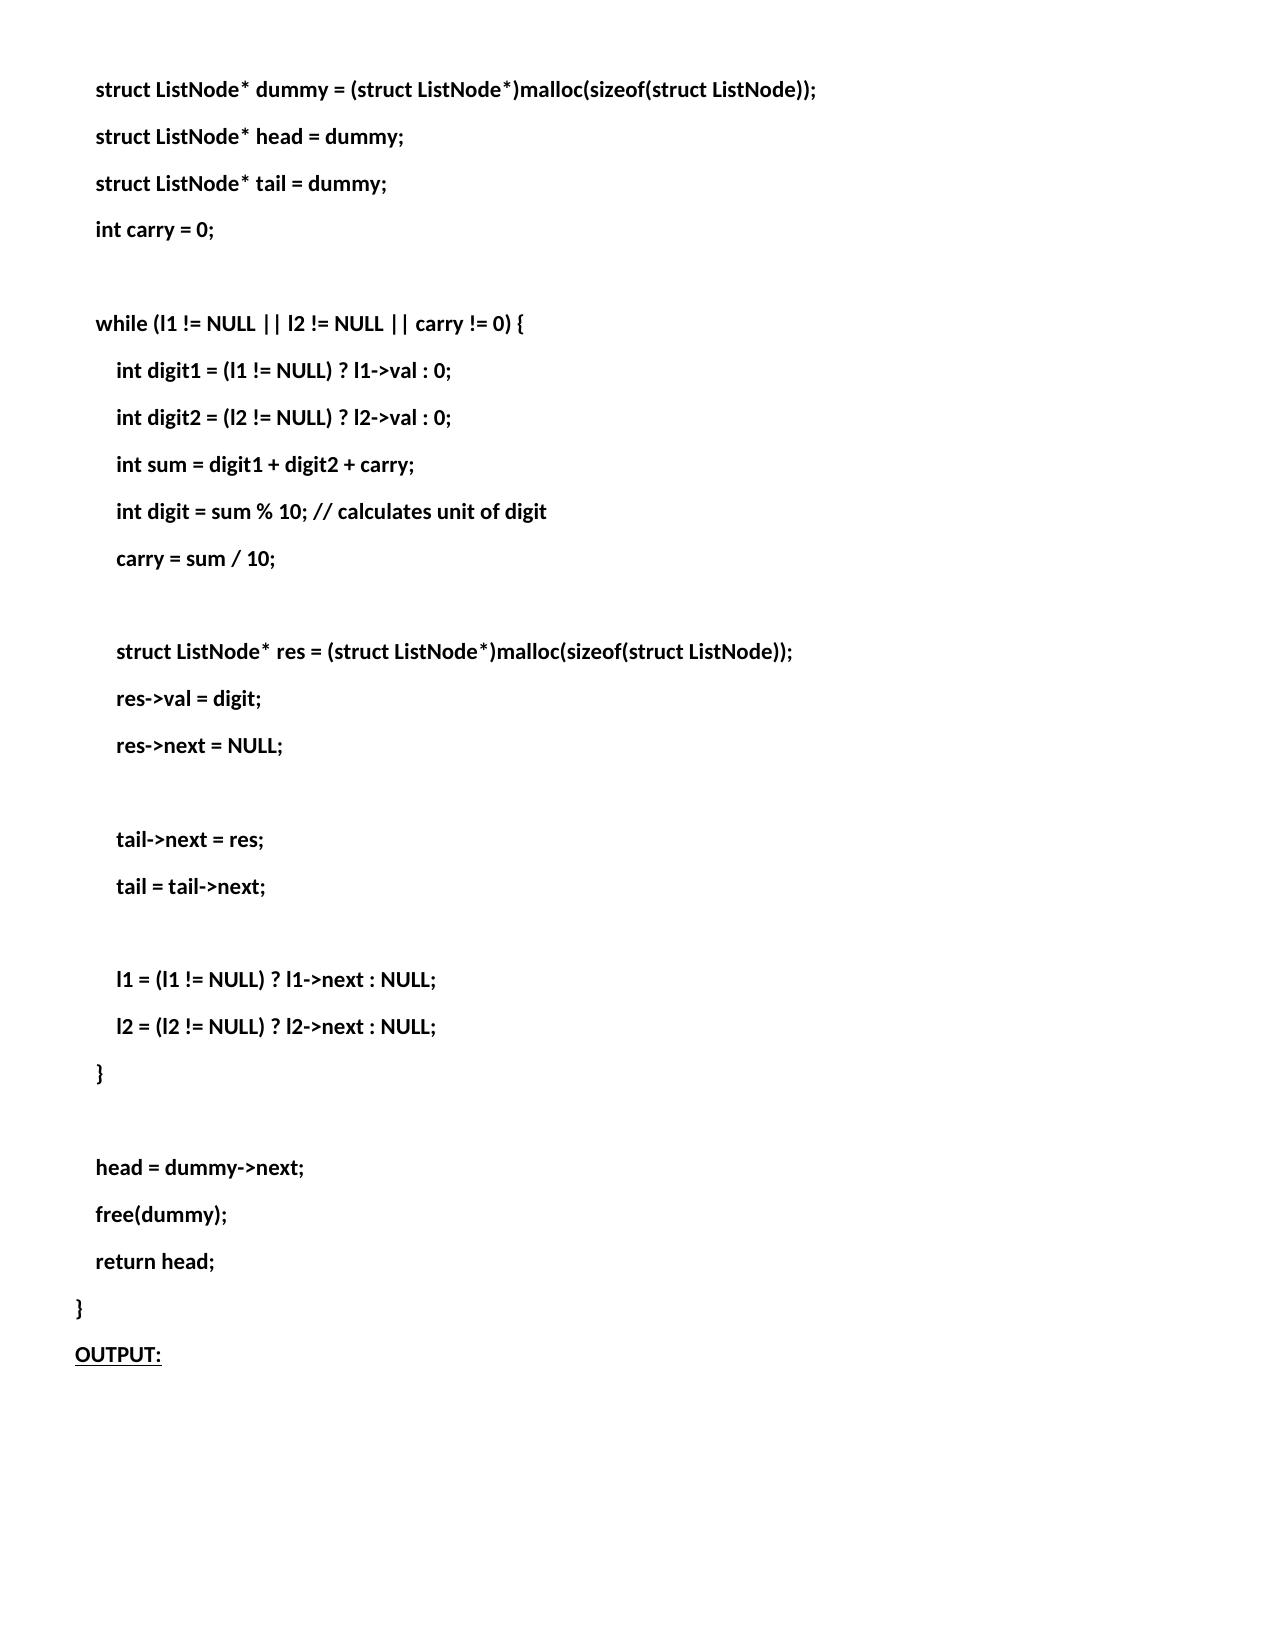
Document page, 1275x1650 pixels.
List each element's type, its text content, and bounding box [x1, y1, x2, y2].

text int digit = sum % 10; // calculates unit of digit [75, 497, 1200, 525]
text l1 = (l1 != NULL) ? l1->next : NULL; [75, 966, 1200, 994]
text } [75, 1294, 1200, 1322]
text while (l1 != NULL || l2 != NULL || carry != 0) { [75, 309, 1200, 337]
text int digit1 = (l1 != NULL) ? l1->val : 0; [75, 356, 1200, 384]
text res->val = digit; [75, 684, 1200, 712]
text } [75, 1059, 1200, 1087]
text return head; [75, 1247, 1200, 1275]
text struct ListNode* dummy = (struct ListNode*)malloc(sizeof(struct ListNode)); [75, 75, 1200, 103]
text int sum = digit1 + digit2 + carry; [75, 450, 1200, 478]
text tail->next = res; [75, 825, 1200, 853]
text struct ListNode* tail = dummy; [75, 169, 1200, 197]
text struct ListNode* res = (struct ListNode*)malloc(sizeof(struct ListNode)); [75, 637, 1200, 666]
text struct ListNode* head = dummy; [75, 122, 1200, 150]
text int digit2 = (l2 != NULL) ? l2->val : 0; [75, 403, 1200, 431]
text free(dummy); [75, 1200, 1200, 1228]
text carry = sum / 10; [75, 544, 1200, 572]
text head = dummy->next; [75, 1153, 1200, 1181]
text res->next = NULL; [75, 731, 1200, 759]
text l2 = (l2 != NULL) ? l2->next : NULL; [75, 1012, 1200, 1041]
text int carry = 0; [75, 216, 1200, 244]
text tail = tail->next; [75, 872, 1200, 900]
text OUTPUT: [75, 1341, 1200, 1369]
